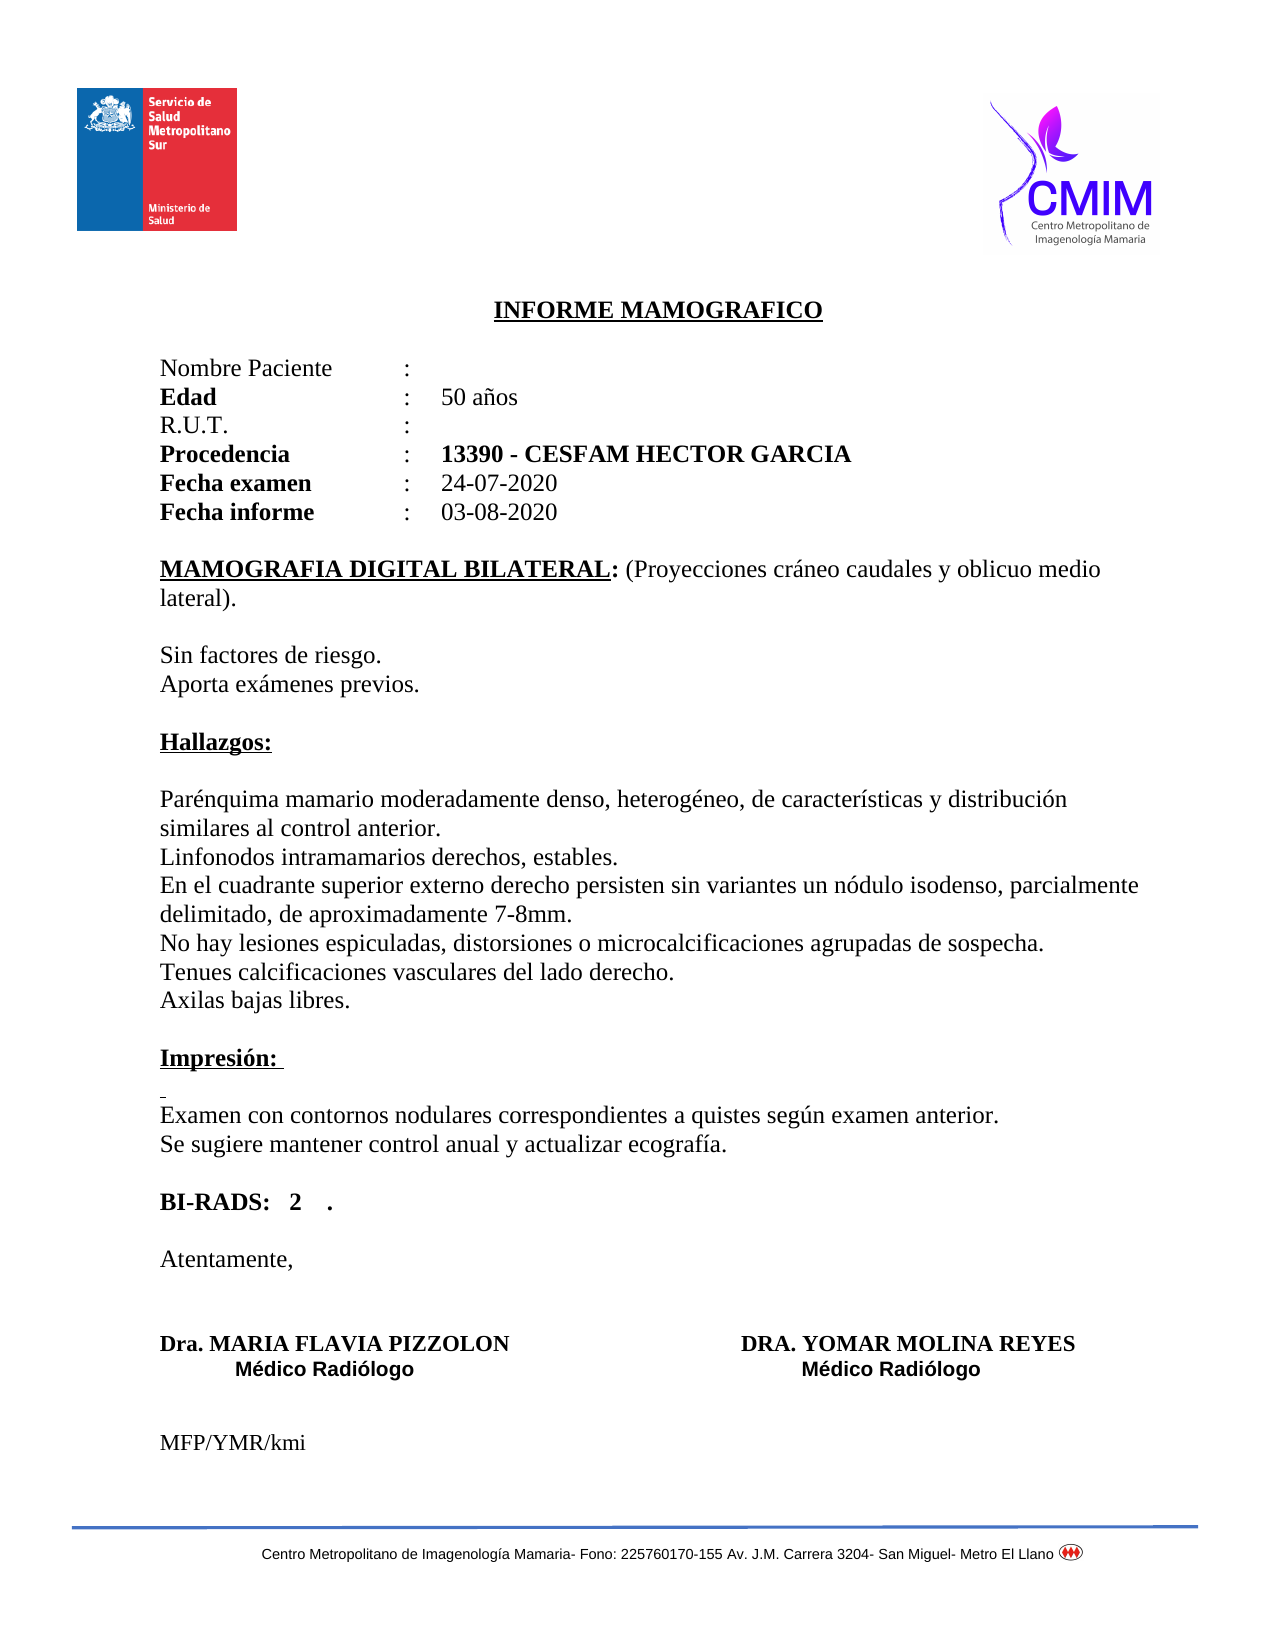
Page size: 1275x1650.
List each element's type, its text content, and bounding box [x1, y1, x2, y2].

text Médico Radiólogo Médico Radiólogo [159, 1357, 1157, 1381]
text No hay lesiones espiculadas, distorsiones o microcalcificaciones agrupadas de sospecha. [159, 928, 1157, 957]
text Dra. MARIA FLAVIA PIZZOLON DRA. YOMAR MOLINA REYES [159, 1330, 1157, 1357]
text Parénquima mamario moderadamente denso, heterogéneo, de características y distribución similares al control anterior. [159, 784, 1157, 842]
text Aporta exámenes previos. [159, 669, 1157, 698]
text Sin factores de riesgo. [159, 640, 1157, 669]
text Edad : 50 años [159, 382, 1157, 410]
text Impresión: [159, 1043, 1157, 1072]
text INFORME MAMOGRAFICO [159, 295, 1157, 324]
text Examen con contornos nodulares correspondientes a quistes según examen anterior. [159, 1100, 1157, 1129]
text BI-RADS: 2 . [159, 1187, 1157, 1215]
text Fecha informe : 03-08-2020 [159, 497, 1157, 525]
text MAMOGRAFIA DIGITAL BILATERAL: (Proyecciones cráneo caudales y oblicuo medio lateral). [159, 554, 1157, 612]
text Atentamente, [159, 1244, 1157, 1273]
text R.U.T. : [159, 410, 1157, 439]
text Procedencia : 13390 - CESFAM HECTOR GARCIA [159, 439, 1157, 468]
text En el cuadrante superior externo derecho persisten sin variantes un nódulo isodenso, parcialmente delimitado, de aproximadamente 7-8mm. [159, 870, 1157, 928]
picture [77, 88, 237, 231]
text Nombre Paciente : [159, 353, 1157, 382]
text Hallazgos: [159, 727, 1157, 755]
text MFP/YMR/kmi [159, 1429, 1157, 1455]
text Axilas bajas libres. [159, 985, 1157, 1014]
text Fecha examen : 24-07-2020 [159, 468, 1157, 497]
picture [1058, 1543, 1084, 1561]
picture [983, 93, 1160, 255]
text Se sugiere mantener control anual y actualizar ecografía. [159, 1129, 1157, 1158]
text Tenues calcificaciones vasculares del lado derecho. [159, 957, 1157, 985]
text Linfonodos intramamarios derechos, estables. [159, 842, 1157, 870]
